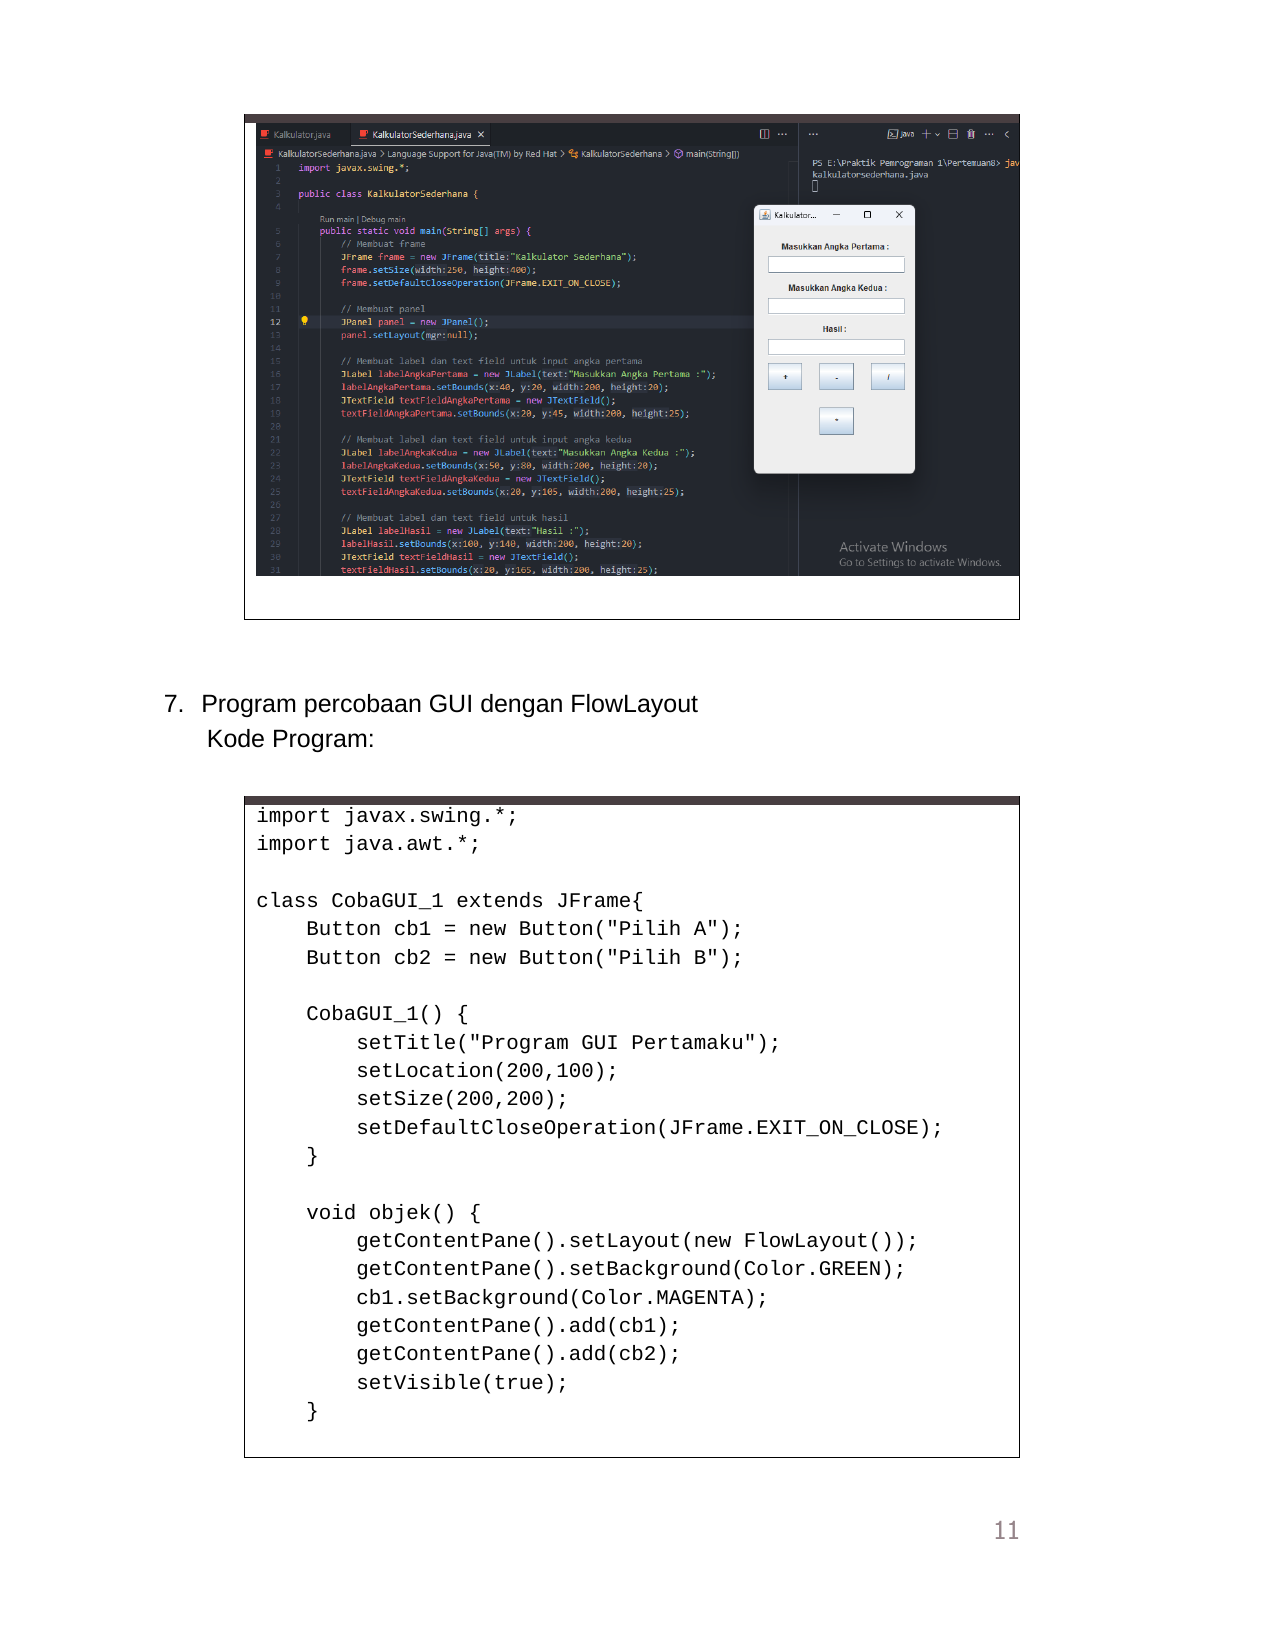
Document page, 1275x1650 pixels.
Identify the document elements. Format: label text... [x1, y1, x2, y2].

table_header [245, 805, 1019, 1457]
list Program percobaan GUI dengan FlowLayout [163, 689, 1020, 718]
text Kode Program: [207, 724, 1020, 752]
picture [256, 123, 1020, 576]
table_header [245, 123, 1019, 619]
